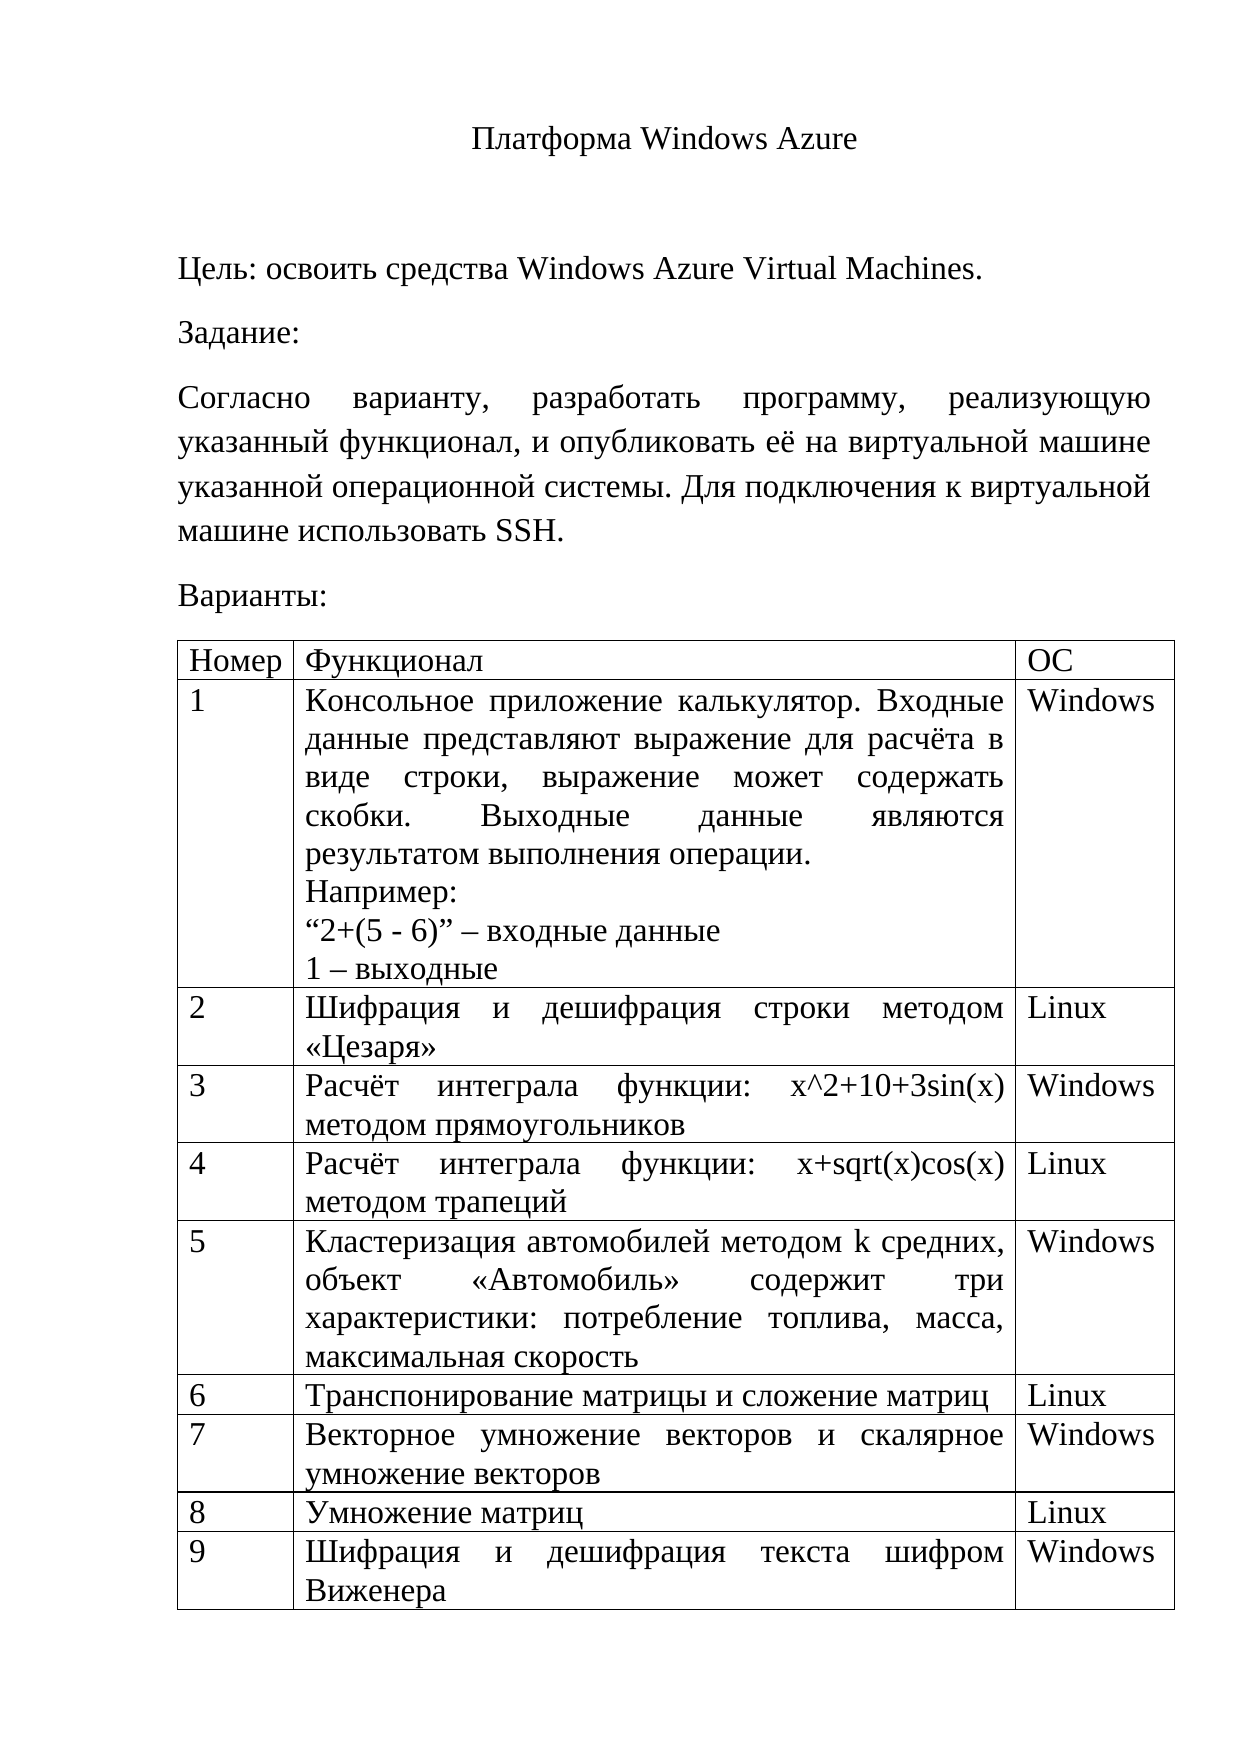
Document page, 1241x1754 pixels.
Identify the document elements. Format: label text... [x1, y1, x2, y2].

text Задание: [177, 313, 1152, 351]
table_header Номер [178, 641, 293, 679]
table_cell Умножение матриц [294, 1493, 1015, 1531]
table_cell Шифрация и дешифрация текста шифром Виженера [294, 1532, 1015, 1608]
table_cell Windows [1016, 1415, 1174, 1491]
table_cell Windows [1016, 680, 1174, 987]
table_cell 4 [178, 1143, 293, 1220]
table_header Функционал [294, 641, 1015, 679]
text Платформа Windows Azure [177, 118, 1152, 156]
table_cell 7 [178, 1415, 293, 1491]
table_cell 9 [178, 1532, 293, 1608]
table_cell Кластеризация автомобилей методом k средних, объект «Автомобиль» содержит три характеристики: потребление топлива, масса, максимальная скорость [294, 1221, 1015, 1374]
table_cell Linux [1016, 1375, 1174, 1414]
table_cell Linux [1016, 1493, 1174, 1531]
table_cell Векторное умножение векторов и скалярное умножение векторов [294, 1415, 1015, 1491]
table_cell 6 [178, 1375, 293, 1414]
table_cell 3 [178, 1066, 293, 1142]
table_cell Linux [1016, 988, 1174, 1064]
text Согласно варианту, разработать программу, реализующую указанный функционал, и опубликовать её на виртуальной машине указанной операционной системы. Для подключения к виртуальной машине использовать SSH. [177, 378, 1152, 548]
table_cell Консольное приложение калькулятор. Входные данные представляют выражение для расчёта в виде строки, выражение может содержать скобки. Выходные данные являются результатом выполнения операции. Например: “2+(5 - 6)” – входные данные 1 – выходные [294, 680, 1015, 987]
table_cell 2 [178, 988, 293, 1064]
table_cell 1 [178, 680, 293, 987]
text Варианты: [177, 575, 1152, 613]
table_cell Linux [1016, 1143, 1174, 1220]
table_cell Windows [1016, 1532, 1174, 1608]
table_cell 5 [178, 1221, 293, 1374]
table_header ОС [1016, 641, 1174, 679]
table_cell Расчёт интеграла функции: x+sqrt(x)cos(x) методом трапеций [294, 1143, 1015, 1220]
table_cell 8 [178, 1493, 293, 1531]
table_cell Windows [1016, 1066, 1174, 1142]
table_cell Шифрация и дешифрация строки методом «Цезаря» [294, 988, 1015, 1064]
table_cell Расчёт интеграла функции: x^2+10+3sin(x) методом прямоугольников [294, 1066, 1015, 1142]
text Цель: освоить средства Windows Azure Virtual Machines. [177, 248, 1152, 286]
table_cell Windows [1016, 1221, 1174, 1374]
table_cell Транспонирование матрицы и сложение матриц [294, 1375, 1015, 1414]
